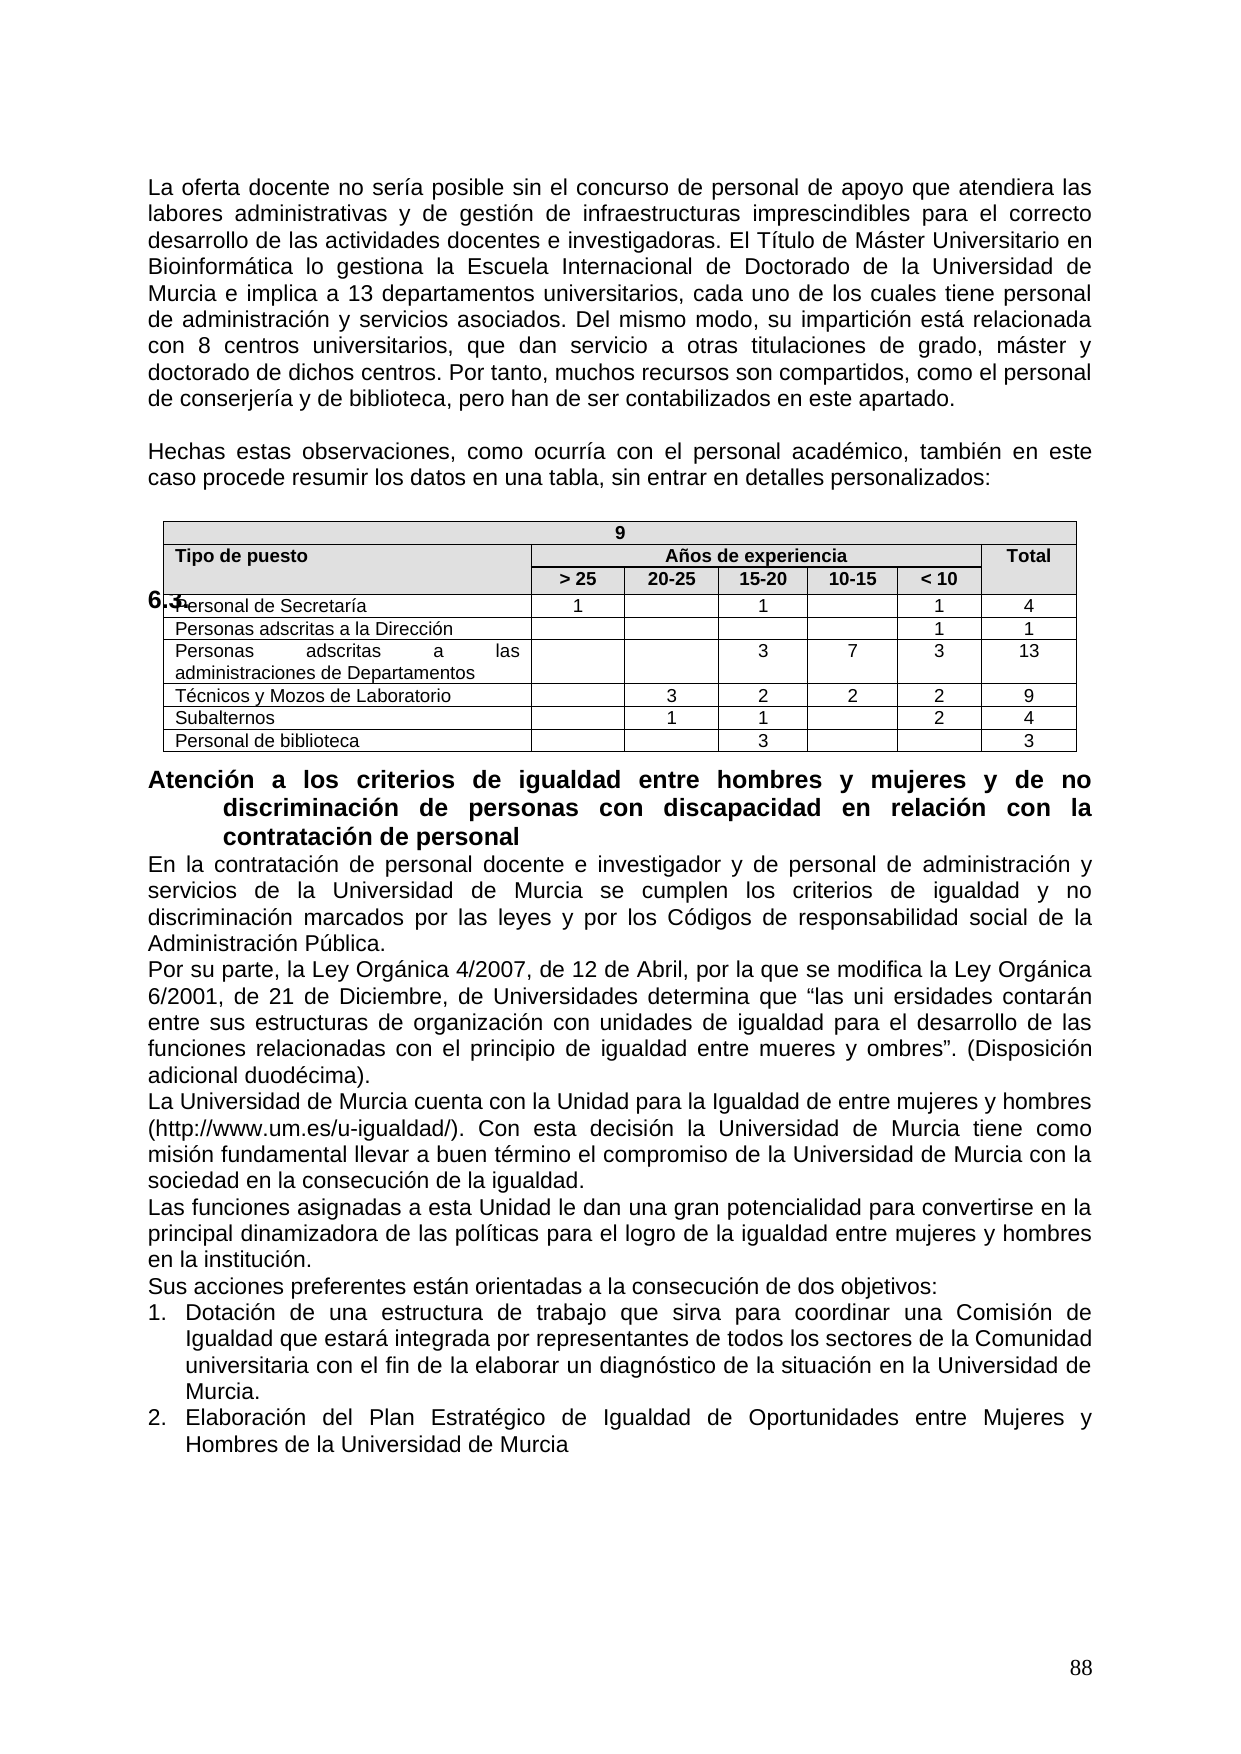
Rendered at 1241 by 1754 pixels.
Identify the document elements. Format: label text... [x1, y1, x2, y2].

table_cell [808, 618, 897, 639]
table_cell Personas adscritas a la Dirección [164, 618, 531, 639]
table_cell > 25 [532, 568, 624, 594]
table_cell [532, 707, 624, 728]
text La Universidad de Murcia cuenta con la Unidad para la Igualdad de entre mujeres y hombres (http://www.um.es/u-igualdad/). Con esta decisión la Universidad de Murcia tiene como misión fundamental llevar a buen término el compromiso de la Universidad de Murcia con la sociedad en la consecución de la igualdad. [148, 1088, 1092, 1193]
table_cell 3 [625, 684, 718, 706]
text Hechas estas observaciones, como ocurría con el personal académico, también en este caso procede resumir los datos en una tabla, sin entrar en detalles personalizados: [148, 438, 1092, 490]
list Elaboración del Plan Estratégico de Igualdad de Oportunidades entre Mujeres y Hombres de la Universidad de Murcia [148, 1404, 1092, 1457]
table_cell [719, 618, 807, 639]
table_cell 3 [898, 640, 981, 683]
table_cell Personal de Secretaría [164, 595, 531, 617]
table_cell 1 [898, 618, 981, 639]
table_cell 1 [982, 618, 1076, 639]
table_cell 2 [808, 684, 897, 706]
table_cell 3 [982, 730, 1076, 751]
table_cell Personal de biblioteca [164, 730, 531, 751]
table_cell 4 [982, 707, 1076, 728]
table_cell Tipo de puesto [164, 545, 531, 594]
table_cell [808, 595, 897, 617]
table_cell [625, 595, 718, 617]
table_cell 7 [808, 640, 897, 683]
table_cell [625, 730, 718, 751]
table_cell 3 [719, 640, 807, 683]
table_cell 1 [719, 707, 807, 728]
table_cell [898, 730, 981, 751]
table_cell [625, 640, 718, 683]
table_cell [808, 707, 897, 728]
table_cell Total [982, 545, 1076, 594]
table_cell 3 [719, 730, 807, 751]
table_cell Años de experiencia [532, 545, 981, 566]
text Sus acciones preferentes están orientadas a la consecución de dos objetivos: [148, 1273, 1092, 1299]
table_cell [625, 618, 718, 639]
text Las funciones asignadas a esta Unidad le dan una gran potencialidad para convertirse en la principal dinamizadora de las políticas para el logro de la igualdad entre mujeres y hombres en la institución. [148, 1193, 1092, 1273]
table_cell < 10 [898, 568, 981, 594]
table_header 9 [164, 522, 1076, 544]
text La oferta docente no sería posible sin el concurso de personal de apoyo que atendiera las labores administrativas y de gestión de infraestructuras imprescindibles para el correcto desarrollo de las actividades docentes e investigadoras. El Título de Máster Universitario en Bioinformática lo gestiona la Escuela Internacional de Doctorado de la Universidad de Murcia e implica a 13 departamentos universitarios, cada uno de los cuales tiene personal de administración y servicios asociados. Del mismo modo, su impartición está relacionada con 8 centros universitarios, que dan servicio a otras titulaciones de grado, máster y doctorado de dichos centros. Por tanto, muchos recursos son compartidos, como el personal de conserjería y de biblioteca, pero han de ser contabilizados en este apartado. [148, 174, 1092, 411]
table_cell [532, 730, 624, 751]
table_cell [532, 618, 624, 639]
table_cell 13 [982, 640, 1076, 683]
table_cell 1 [625, 707, 718, 728]
table_cell Técnicos y Mozos de Laboratorio [164, 684, 531, 706]
table_cell 1 [719, 595, 807, 617]
text Por su parte, la Ley Orgánica 4/2007, de 12 de Abril, por la que se modifica la Ley Orgánica 6/2001, de 21 de Diciembre, de Universidades determina que “las uni ersidades contarán entre sus estructuras de organización con unidades de igualdad para el desarrollo de las funciones relacionadas con el principio de igualdad entre mueres y ombres”. (Disposición adicional duodécima). [148, 956, 1092, 1088]
table_cell 4 [982, 595, 1076, 617]
table_cell 2 [898, 684, 981, 706]
table_cell Subalternos [164, 707, 531, 728]
table_cell [808, 730, 897, 751]
table_cell Personas adscritas a las administraciones de Departamentos [164, 640, 531, 683]
table_cell 10-15 [808, 568, 897, 594]
table_cell [532, 640, 624, 683]
table_cell 2 [719, 684, 807, 706]
table_cell 1 [532, 595, 624, 617]
table_cell 9 [982, 684, 1076, 706]
table_cell 2 [898, 707, 981, 728]
table_cell [532, 684, 624, 706]
list Atención a los criterios de igualdad entre hombres y mujeres y de no discriminación de personas con discapacidad en relación con la contratación de personal [148, 585, 1092, 851]
table_cell 15-20 [719, 568, 807, 594]
table_cell 1 [898, 595, 981, 617]
list Dotación de una estructura de trabajo que sirva para coordinar una Comisión de Igualdad que estará integrada por representantes de todos los sectores de la Comunidad universitaria con el fin de la elaborar un diagnóstico de la situación en la Universidad de Murcia. [148, 1299, 1092, 1404]
table_cell 20-25 [625, 568, 718, 594]
text En la contratación de personal docente e investigador y de personal de administración y servicios de la Universidad de Murcia se cumplen los criterios de igualdad y no discriminación marcados por las leyes y por los Códigos de responsabilidad social de la Administración Pública. [148, 851, 1092, 956]
